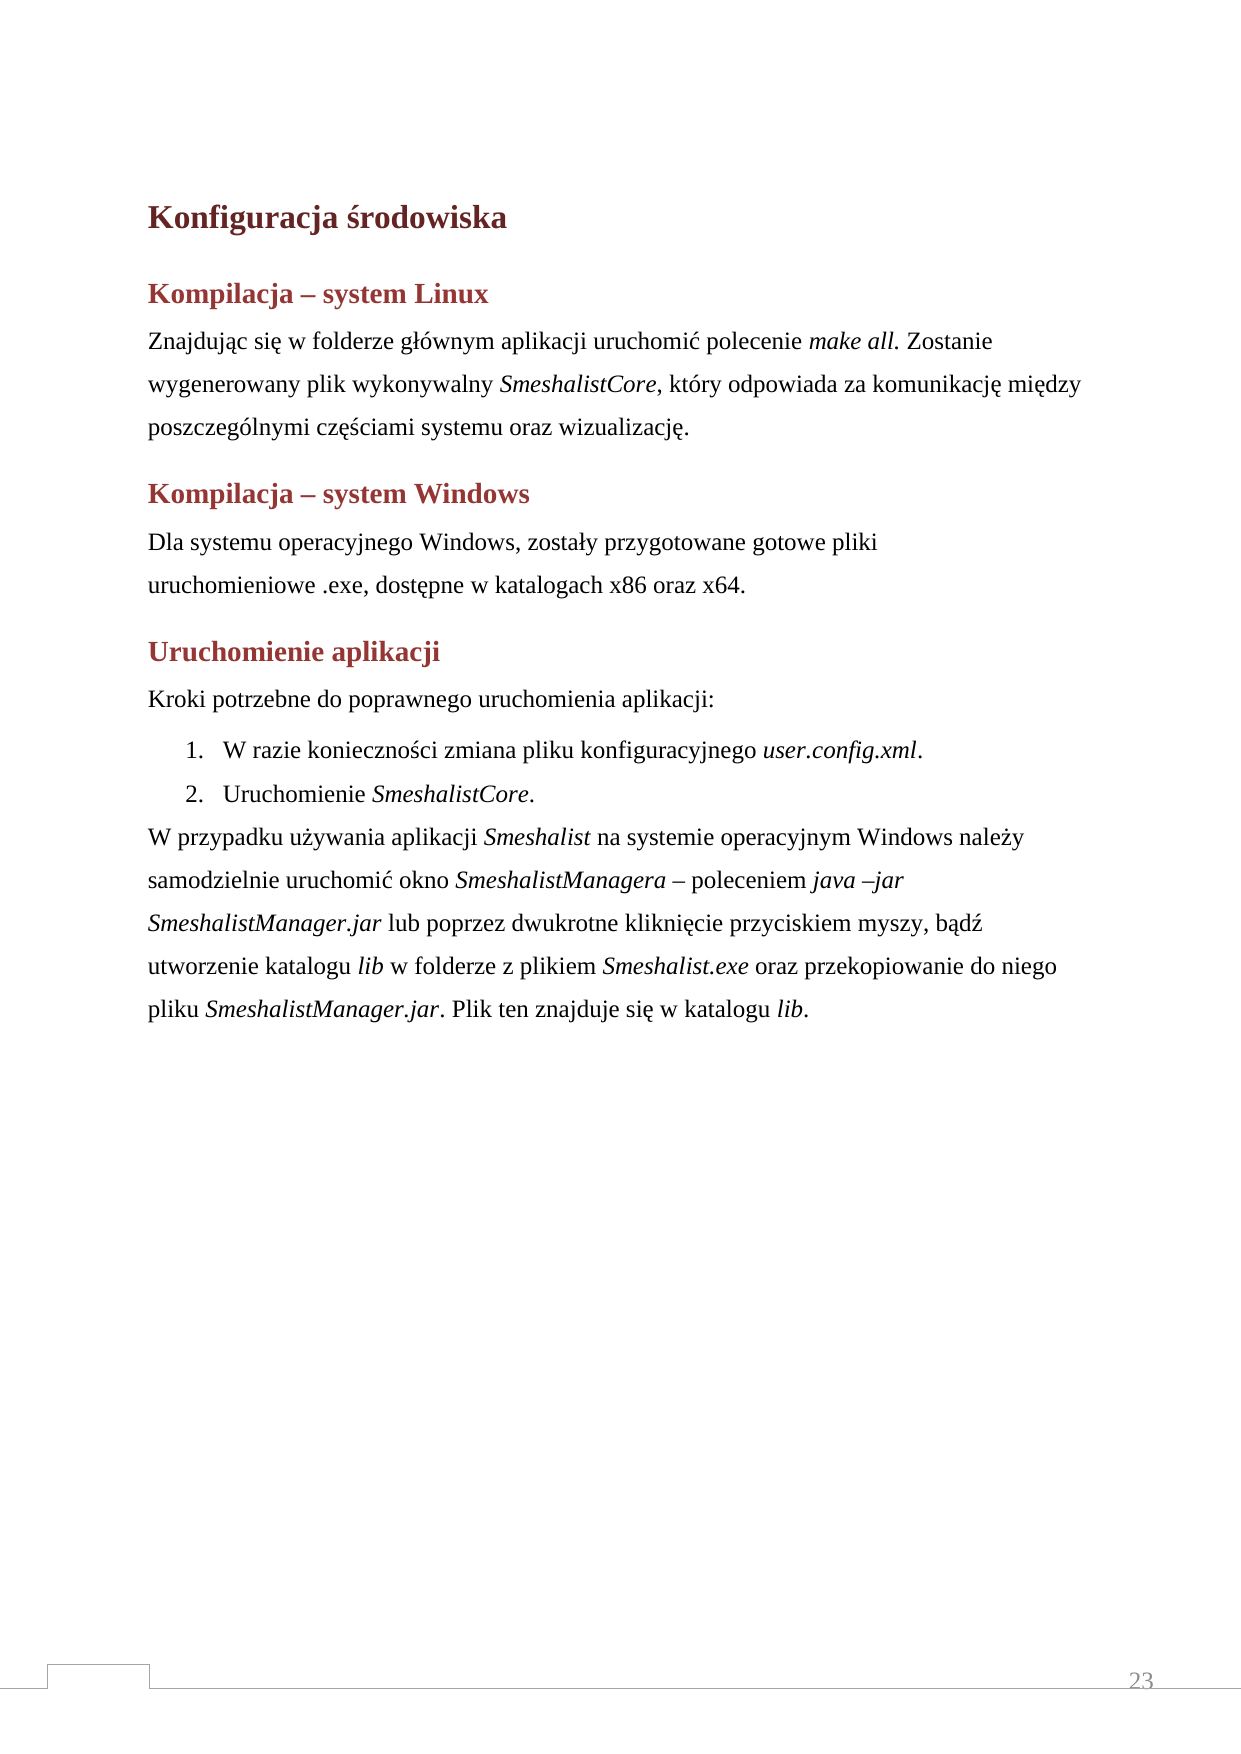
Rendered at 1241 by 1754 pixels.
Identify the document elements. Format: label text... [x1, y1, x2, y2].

text Znajdując się w folderze głównym aplikacji uruchomić polecenie make all. Zostanie wygenerowany plik wykonywalny SmeshalistCore, który odpowiada za komunikację między poszczególnymi częściami systemu oraz wizualizację. [148, 326, 1093, 441]
subtitle Kompilacja – system Windows [148, 476, 1093, 510]
list Uruchomienie SmeshalistCore. [185, 779, 1093, 807]
subtitle Uruchomienie aplikacji [148, 634, 1093, 667]
text Kroki potrzebne do poprawnego uruchomienia aplikacji: [148, 684, 1093, 713]
list W przypadku używania aplikacji Smeshalist na systemie operacyjnym Windows należy samodzielnie uruchomić okno SmeshalistManagera – poleceniem java –jar SmeshalistManager.jar lub poprzez dwukrotne kliknięcie przyciskiem myszy, bądź utworzenie katalogu lib w folderze z plikiem Smeshalist.exe oraz przekopiowanie do niego pliku SmeshalistManager.jar. Plik ten znajduje się w katalogu lib. [148, 822, 1093, 1023]
subtitle Kompilacja – system Linux [148, 276, 1093, 309]
list W razie konieczności zmiana pliku konfiguracyjnego user.config.xml. [185, 736, 1093, 764]
text Dla systemu operacyjnego Windows, zostały przygotowane gotowe pliki uruchomieniowe .exe, dostępne w katalogach x86 oraz x64. [148, 527, 1093, 599]
subtitle Konfiguracja środowiska [148, 198, 1093, 236]
